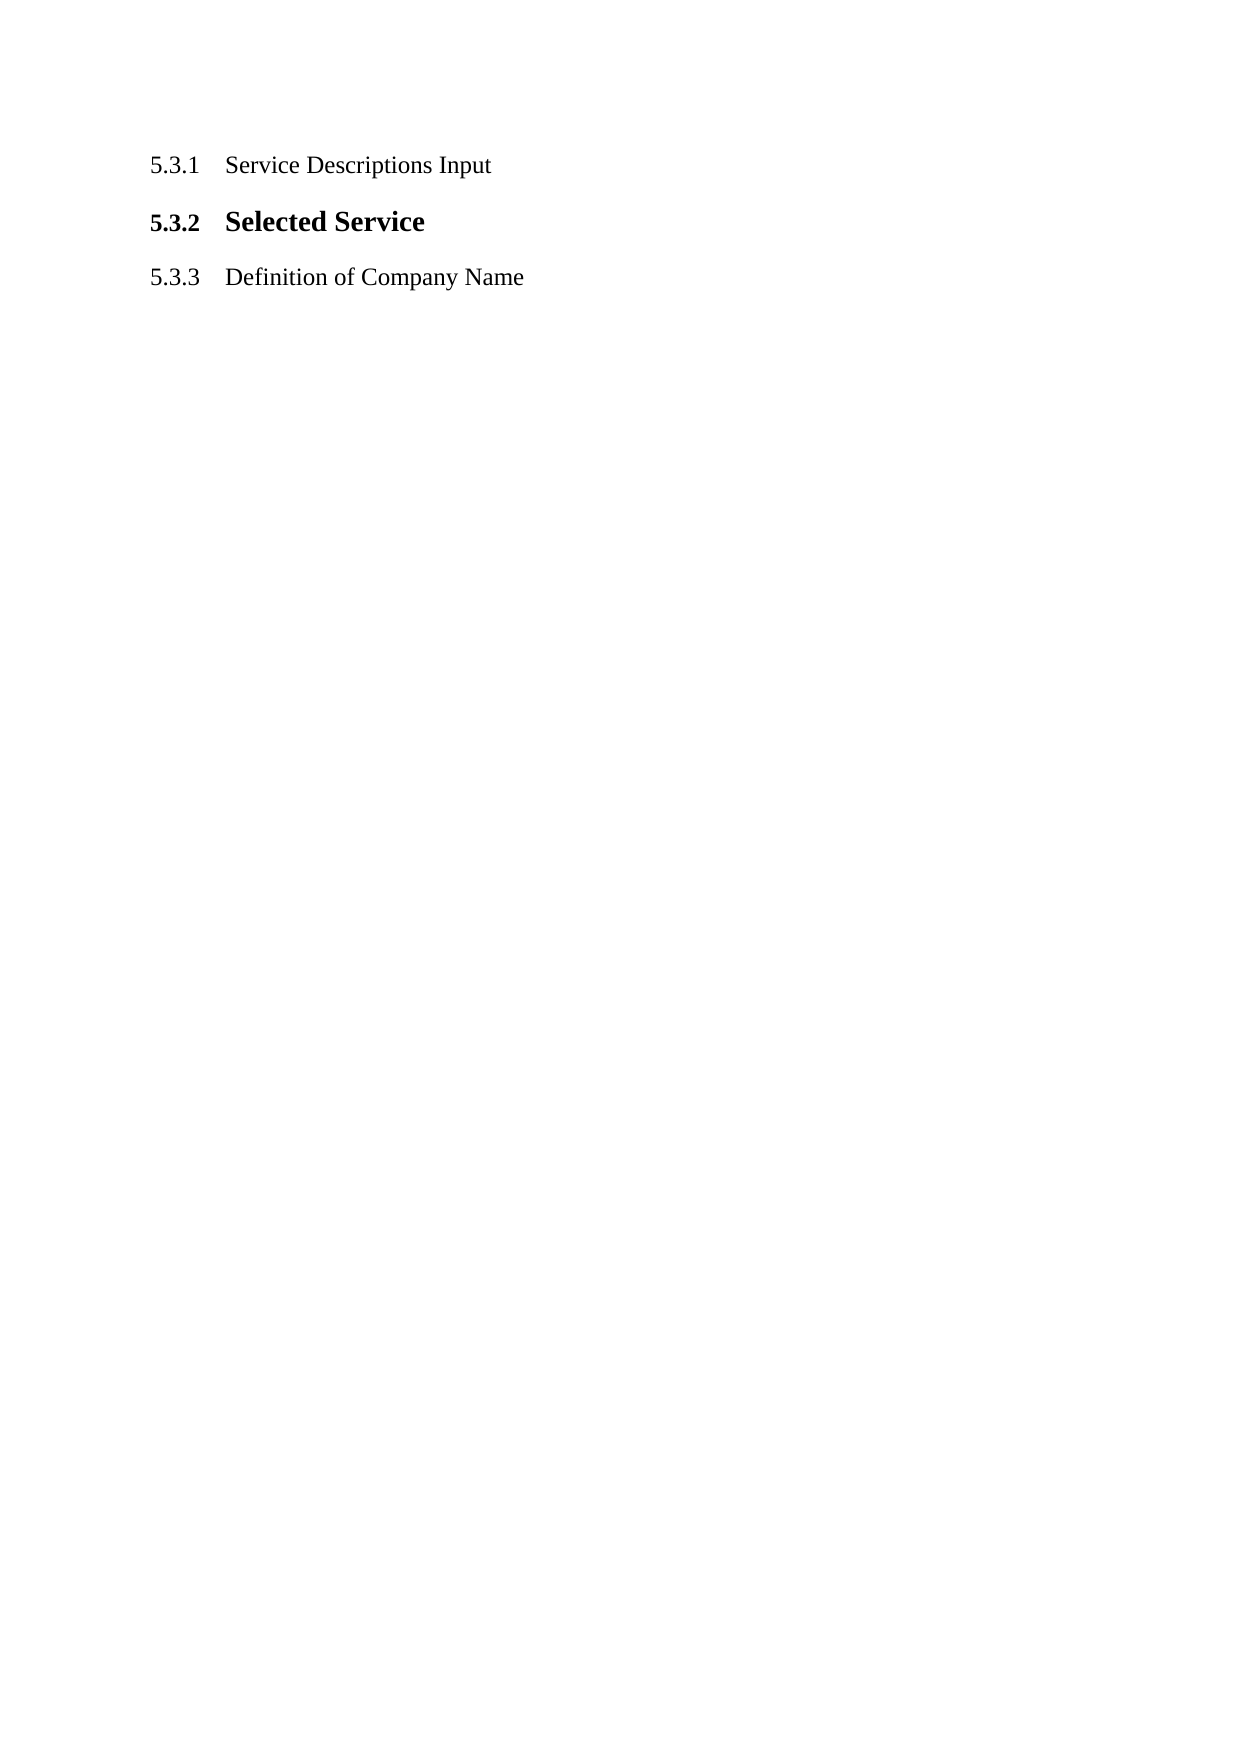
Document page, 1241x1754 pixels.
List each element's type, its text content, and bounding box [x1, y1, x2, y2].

subtitle Service Descriptions Input [150, 150, 1090, 179]
subtitle Selected Service [150, 204, 1090, 237]
subtitle Definition of Company Name [150, 262, 1090, 291]
